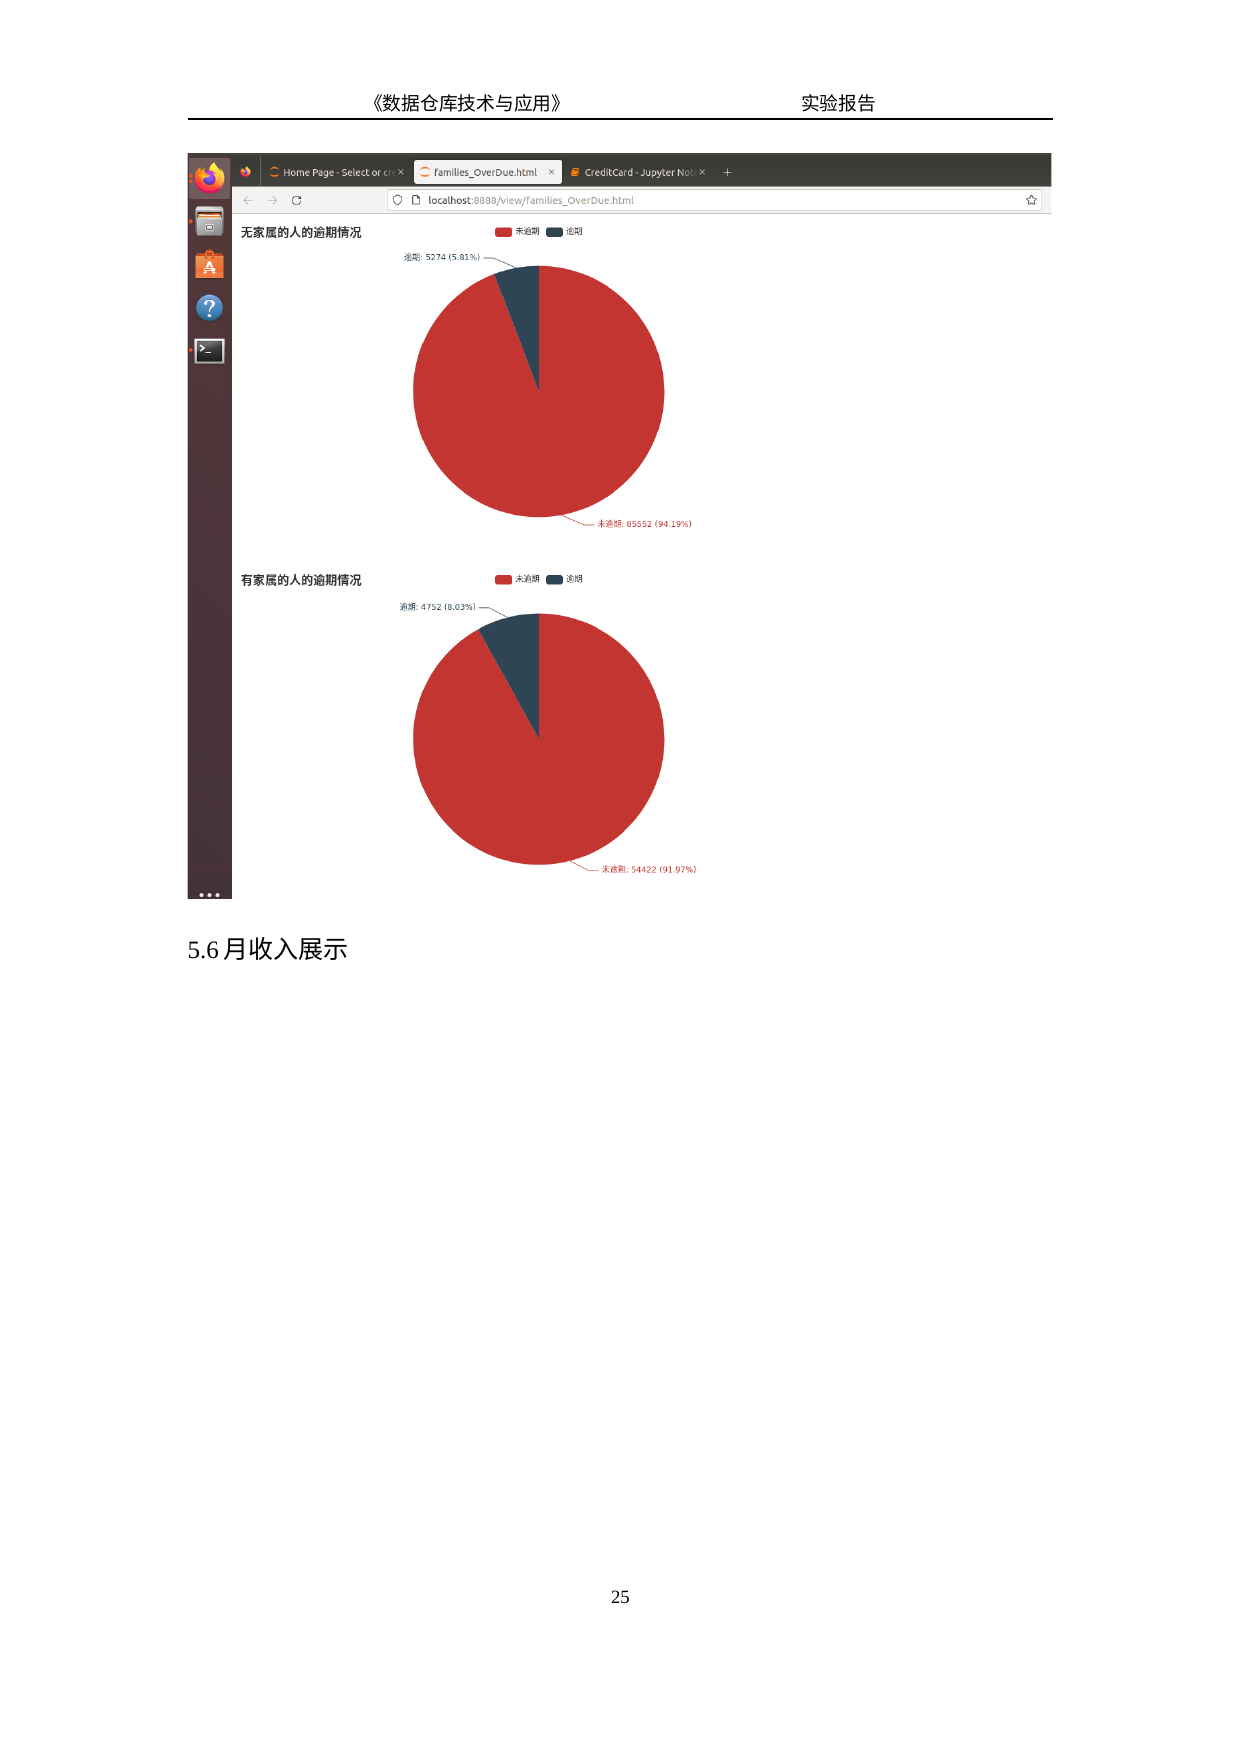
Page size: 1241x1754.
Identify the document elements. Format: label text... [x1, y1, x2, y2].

picture [187, 153, 1052, 899]
list 5.6月收入展示 [187, 915, 1053, 980]
